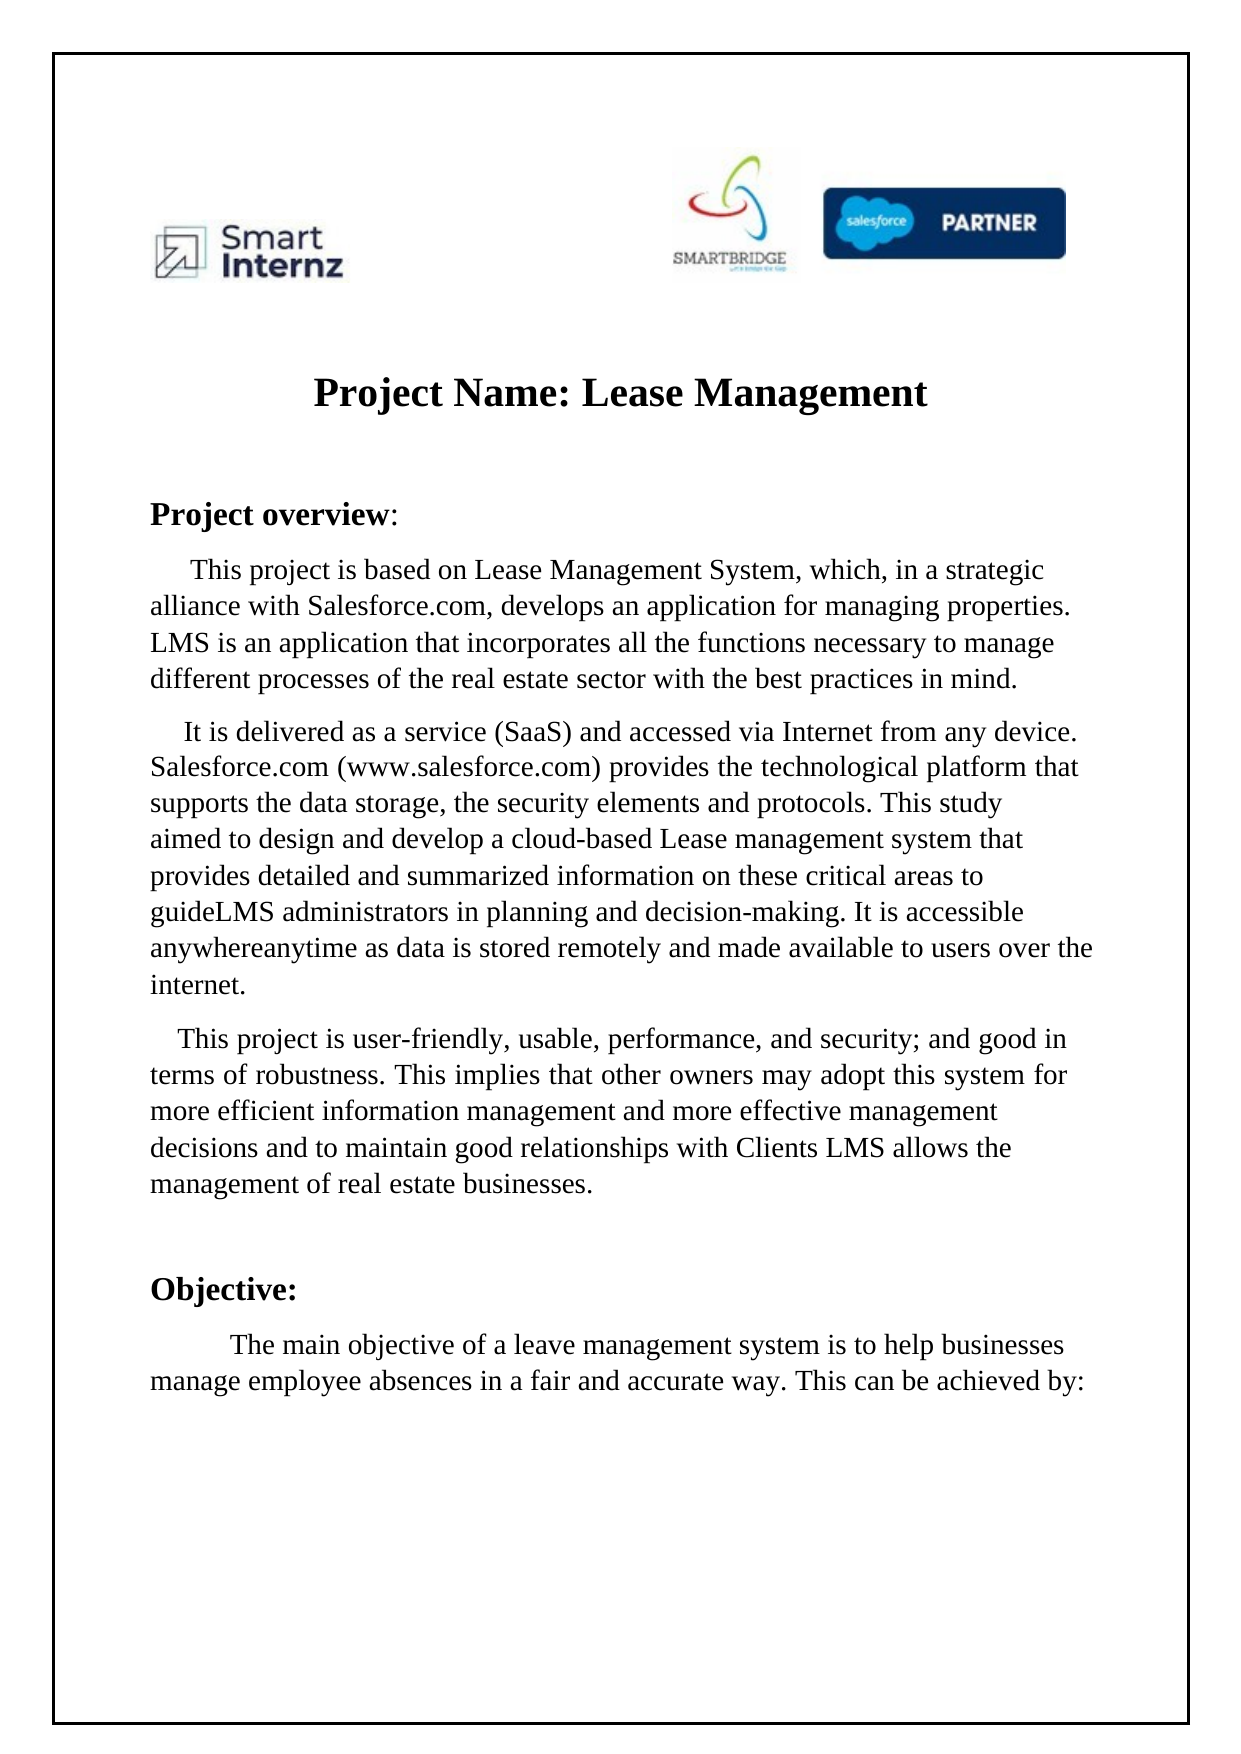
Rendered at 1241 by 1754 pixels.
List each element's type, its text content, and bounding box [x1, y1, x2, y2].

text internet. [150, 967, 1123, 1001]
text The main objective of a leave management system is to help businesses manage employee absences in a fair and accurate way. This can be achieved by: [150, 1327, 1123, 1396]
text This project is based on Lease Management System, which, in a strategic alliance with Salesforce.com, develops an application for managing properties. LMS is an application that incorporates all the functions necessary to manage different processes of the real estate sector with the best practices in mind. [150, 552, 1114, 694]
subtitle Project overview: [150, 494, 1123, 532]
subtitle Objective: [150, 1269, 1123, 1307]
text It is delivered as a service (SaaS) and accessed via Internet from any device. Salesforce.com (www.salesforce.com) provides the technological platform that supports the data storage, the security elements and protocols. This study [150, 714, 1079, 818]
text aimed to design and develop a cloud-based Lease management system that provides detailed and summarized information on these critical areas to guideLMS administrators in planning and decision-making. It is accessible anywhereanytime as data is stored remotely and made available to users over the [150, 822, 1114, 963]
text This project is user-friendly, usable, performance, and security; and good in terms of robustness. This implies that other owners may adopt this system for more efficient information management and more effective management decisions and to maintain good relationships with Clients LMS allows the management of real estate businesses. [150, 1021, 1083, 1199]
subtitle Project Name: Lease Management [137, 368, 1103, 416]
picture [150, 219, 350, 283]
picture [672, 147, 1066, 283]
